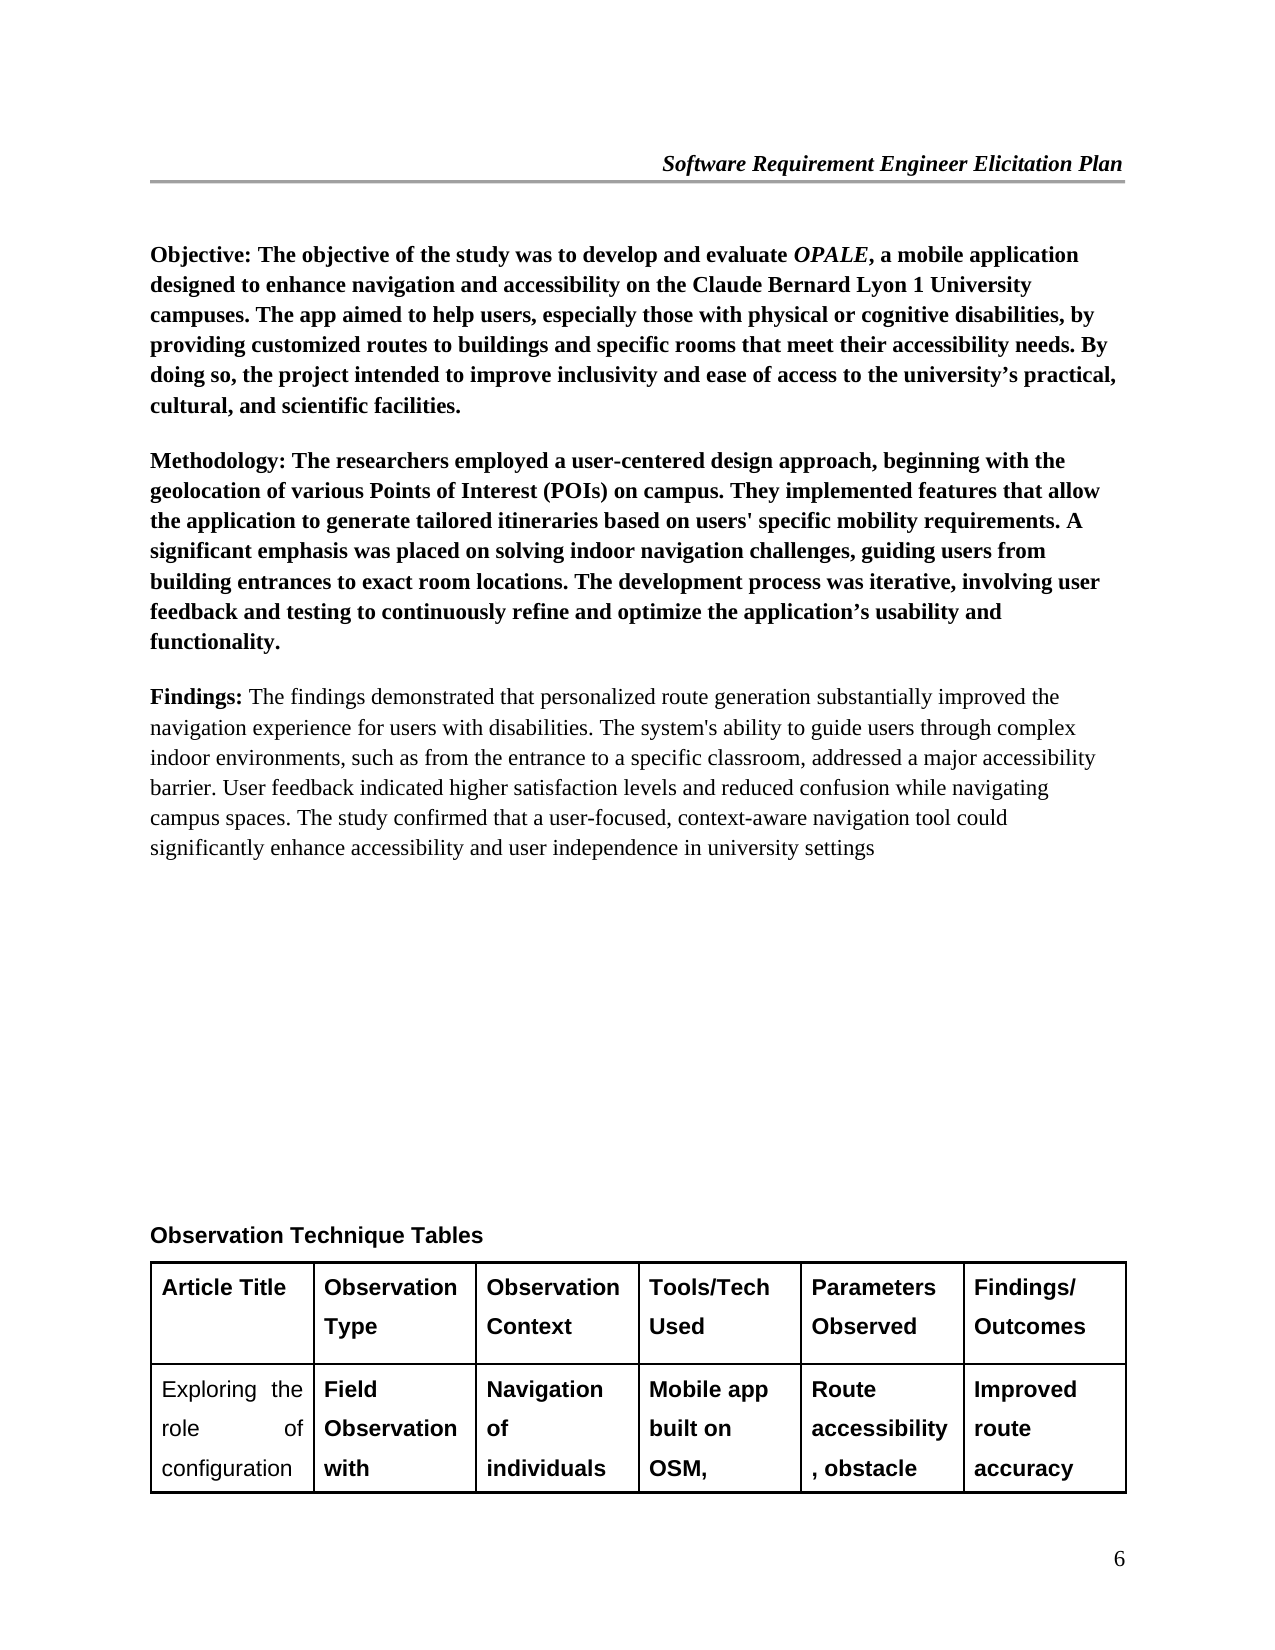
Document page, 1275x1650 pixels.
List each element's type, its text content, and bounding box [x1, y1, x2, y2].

subtitle Findings: The findings demonstrated that personalized route generation substantially improved the navigation experience for users with disabilities. The system's ability to guide users through complex indoor environments, such as from the entrance to a specific classroom, addressed a major accessibility barrier. User feedback indicated higher satisfaction levels and reduced confusion while navigating campus spaces. The study confirmed that a user-focused, context-aware navigation tool could significantly enhance accessibility and user independence in university settings [150, 683, 1125, 861]
table_header Findings/Outcomes [965, 1264, 1125, 1363]
text Observation Technique Tables [150, 1222, 1125, 1248]
table_cell Field Observation with Usability Testing [315, 1365, 475, 1491]
subtitle Methodology: The researchers employed a user-centered design approach, beginning with the geolocation of various Points of Interest (POIs) on campus. They implemented features that allow the application to generate tailored itineraries based on users' specific mobility requirements. A significant emphasis was placed on solving indoor navigation challenges, guiding users from building entrances to exact room locations. The development process was iterative, involving user feedback and testing to continuously refine and optimize the application’s usability and functionality. [150, 447, 1125, 654]
table_cell Route accessibility, obstacle detection, real-time updates, user feedback [802, 1365, 963, 1491]
table_header Tools/Tech Used [640, 1264, 800, 1363]
table_header Observation Type [315, 1264, 475, 1363]
table_cell Exploring the role of configurational accessibility of alleyways on facilitating wayfinding transportation within the organic street network systems [152, 1365, 313, 1491]
subtitle Objective: The objective of the study was to develop and evaluate OPALE, a mobile application designed to enhance navigation and accessibility on the Claude Bernard Lyon 1 University campuses. The app aimed to help users, especially those with physical or cognitive disabilities, by providing customized routes to buildings and specific rooms that meet their accessibility needs. By doing so, the project intended to improve inclusivity and ease of access to the university’s practical, cultural, and scientific facilities. [150, 241, 1125, 418]
table_header Observation Context [477, 1264, 638, 1363]
table_cell Mobile app built on OSM, smartphone sensors, feedback module [640, 1365, 800, 1491]
table_cell Navigation of individuals with mobility impairments in urban and campus environments [477, 1365, 638, 1491]
table_header Parameters Observed [802, 1264, 963, 1363]
table_header Article Title [152, 1264, 313, 1363]
